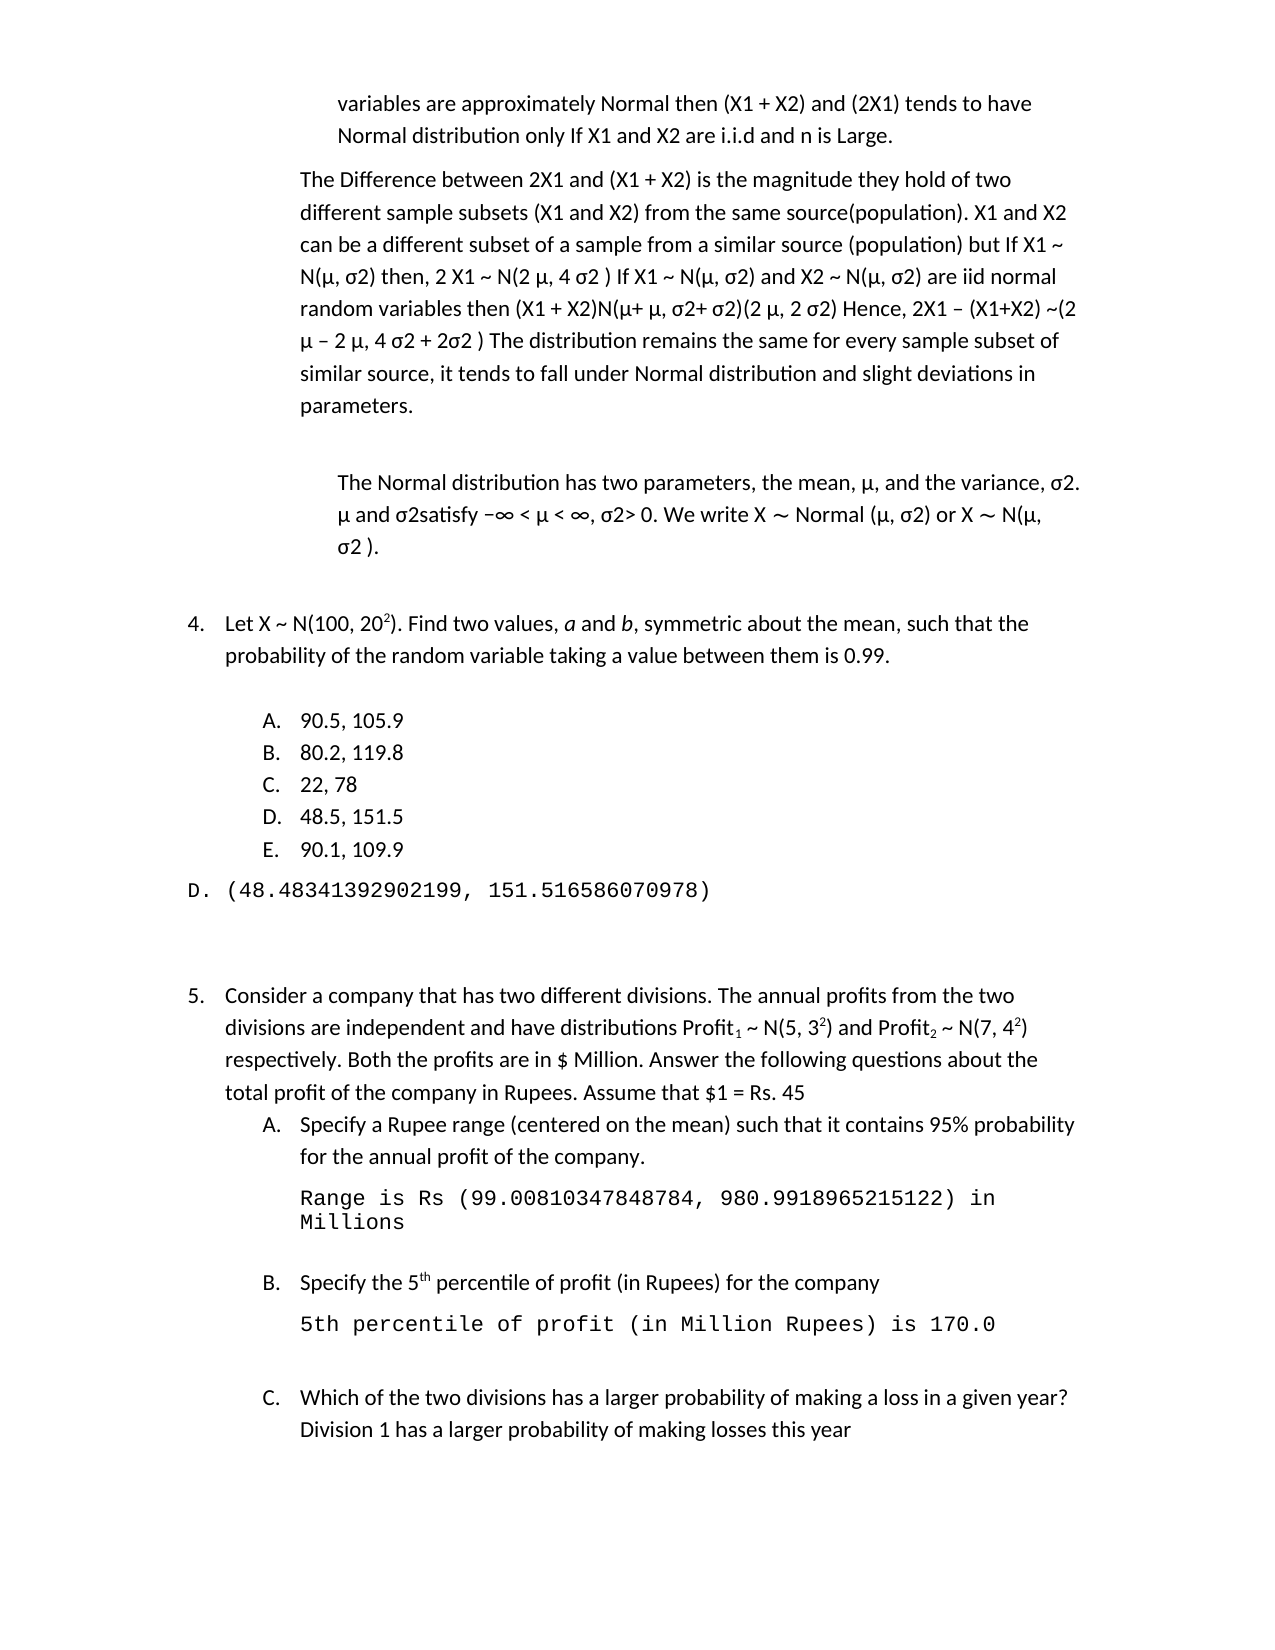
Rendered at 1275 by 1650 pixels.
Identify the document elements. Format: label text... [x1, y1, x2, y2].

list 22, 78 [262, 770, 1087, 798]
text The Difference between 2X1 and (X1 + X2) is the magnitude they hold of two different sample subsets (X1 and X2) from the same source(population). X1 and X2 can be a different subset of a sample from a similar source (population) but If X1 ~ N(μ, σ2) then, 2 X1 ~ N(2 μ, 4 σ2 ) If X1 ~ N(μ, σ2) and X2 ~ N(μ, σ2) are iid normal random variables then (X1 + X2)N(μ+ μ, σ2+ σ2)(2 μ, 2 σ2) Hence, 2X1 – (X1+X2) ~(2 μ – 2 μ, 4 σ2 + 2σ2 ) The distribution remains the same for every sample subset of similar source, it tends to fall under Normal distribution and slight deviations in parameters. [300, 166, 1087, 419]
text Division 1 has a larger probability of making losses this year [300, 1415, 1087, 1443]
list 48.5, 151.5 [262, 802, 1087, 831]
list Specify the 5th percentile of profit (in Rupees) for the company [262, 1268, 1087, 1296]
list 80.2, 119.8 [262, 738, 1087, 766]
list Range is Rs (99.00810347848784, 980.9918965215122) in Millions [300, 1187, 1087, 1236]
text D. (48.48341392902199, 151.516586070978) [187, 879, 1087, 904]
list 90.5, 105.9 [262, 706, 1087, 734]
list Specify a Rupee range (centered on the mean) such that it contains 95% probability for the annual profit of the company. [262, 1110, 1087, 1170]
list 90.1, 109.9 [262, 835, 1087, 863]
list Consider a company that has two different divisions. The annual profits from the two divisions are independent and have distributions Profit1 ~ N(5, 32) and Profit2 ~ N(7, 42) respectively. Both the profits are in $ Million. Answer the following questions about the total profit of the company in Rupees. Assume that $1 = Rs. 45 [187, 981, 1087, 1106]
list The Normal distribution has two parameters, the mean, µ, and the variance, σ2. µ and σ2satisfy −∞ < µ < ∞, σ2> 0. We write X ∼ Normal (µ, σ2) or X ∼ N(µ, σ2 ). [337, 468, 1087, 561]
list Which of the two divisions has a larger probability of making a loss in a given year? [262, 1383, 1087, 1411]
list Let X ~ N(100, 202). Find two values, a and b, symmetric about the mean, such that the probability of the random variable taking a value between them is 0.99. [187, 609, 1087, 669]
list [300, 89, 1087, 149]
list 5th percentile of profit (in Million Rupees) is 170.0 [300, 1313, 1087, 1338]
